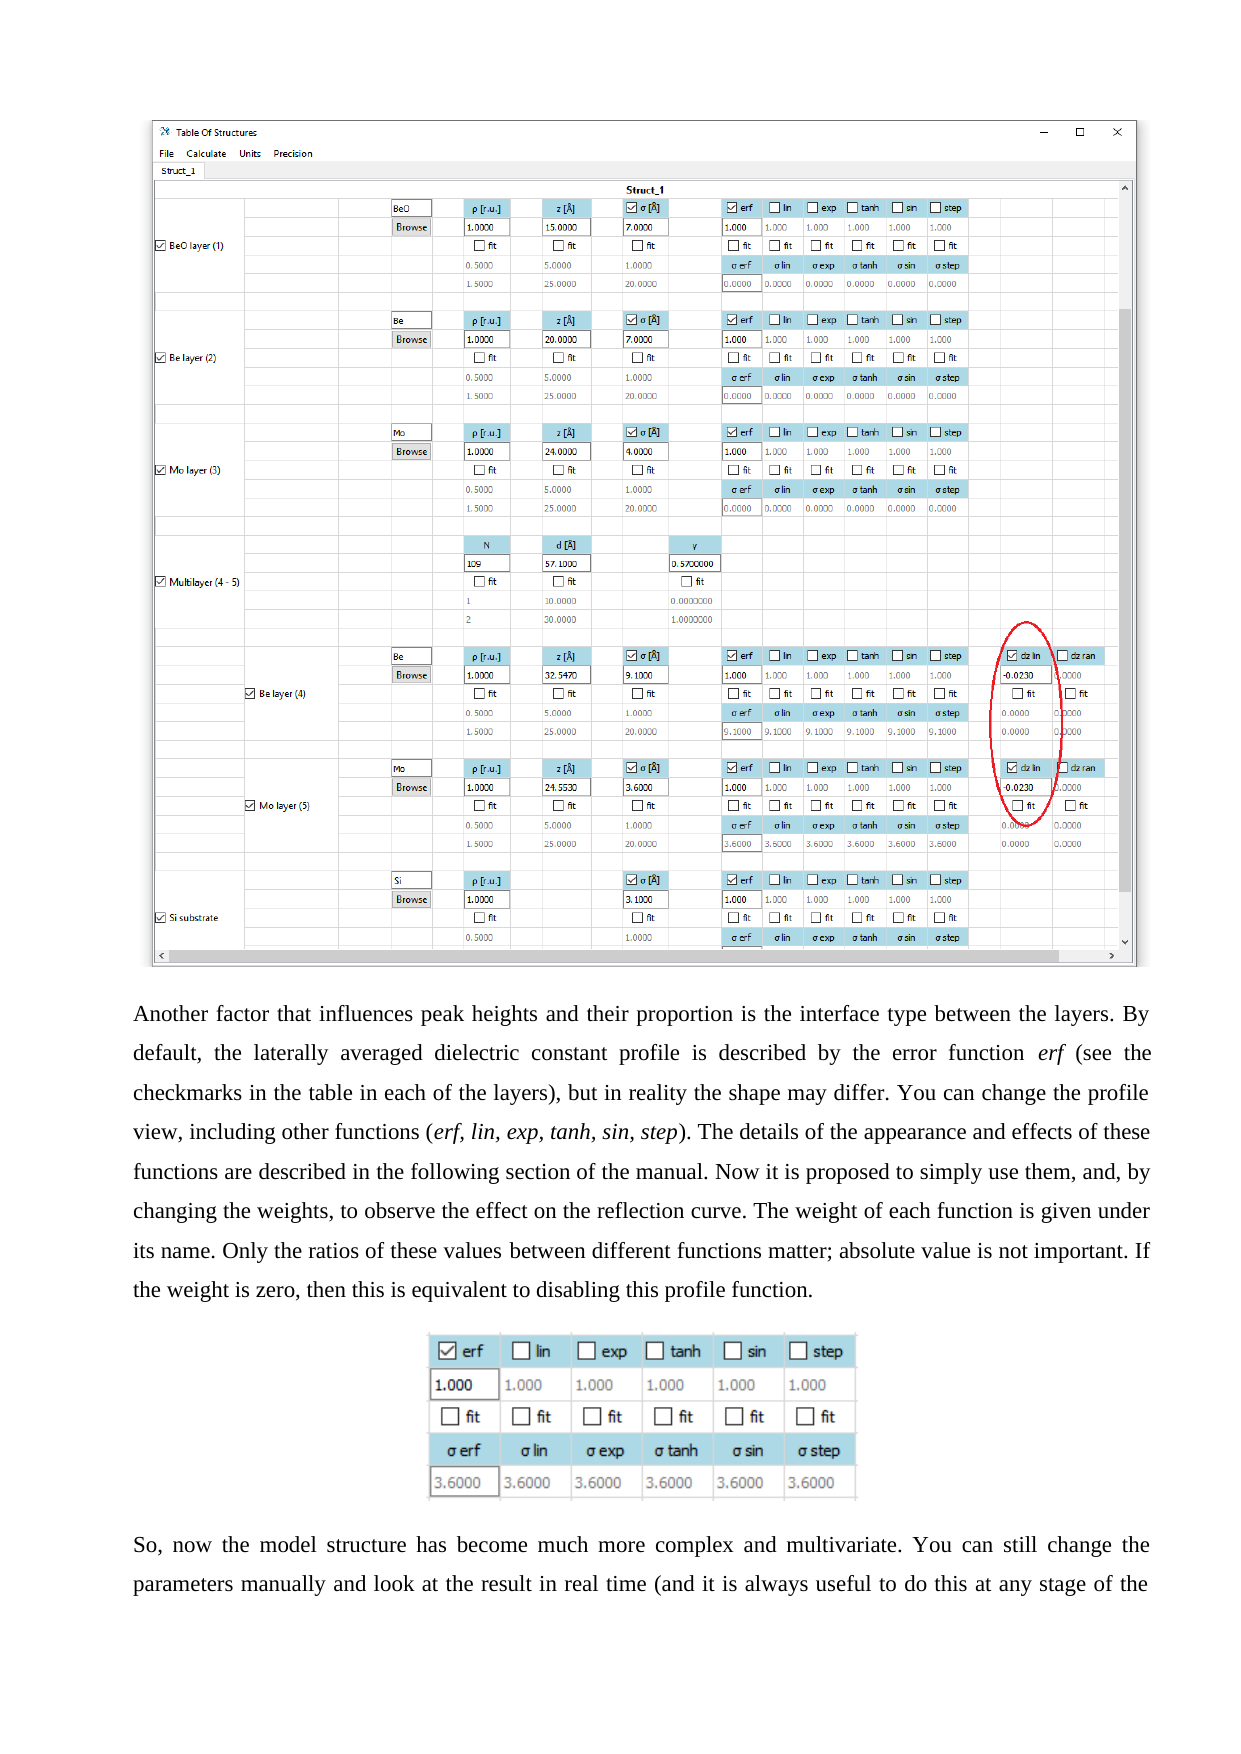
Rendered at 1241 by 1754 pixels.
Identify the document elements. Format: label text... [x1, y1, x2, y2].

picture [132, 118, 1151, 971]
picture [426, 1332, 859, 1501]
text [133, 1531, 1152, 1596]
text Another factor that influences peak heights and their proportion is the interface type between the layers. By default, the laterally averaged dielectric constant profile is described by the error function erf (see the checkmarks in the table in each of the layers), but in reality the shape may differ. You can change the profile view, including other functions (erf, lin, exp, tanh, sin, step). The details of the appearance and effects of these functions are described in the following section of the manual. Now it is proposed to simply use them, and, by changing the weights, to observe the effect on the reflection curve. The weight of each function is given under its name. Only the ratios of these values ​​between different functions matter; absolute value is not important. If the weight is zero, then this is equivalent to disabling this profile function. [133, 1000, 1152, 1303]
